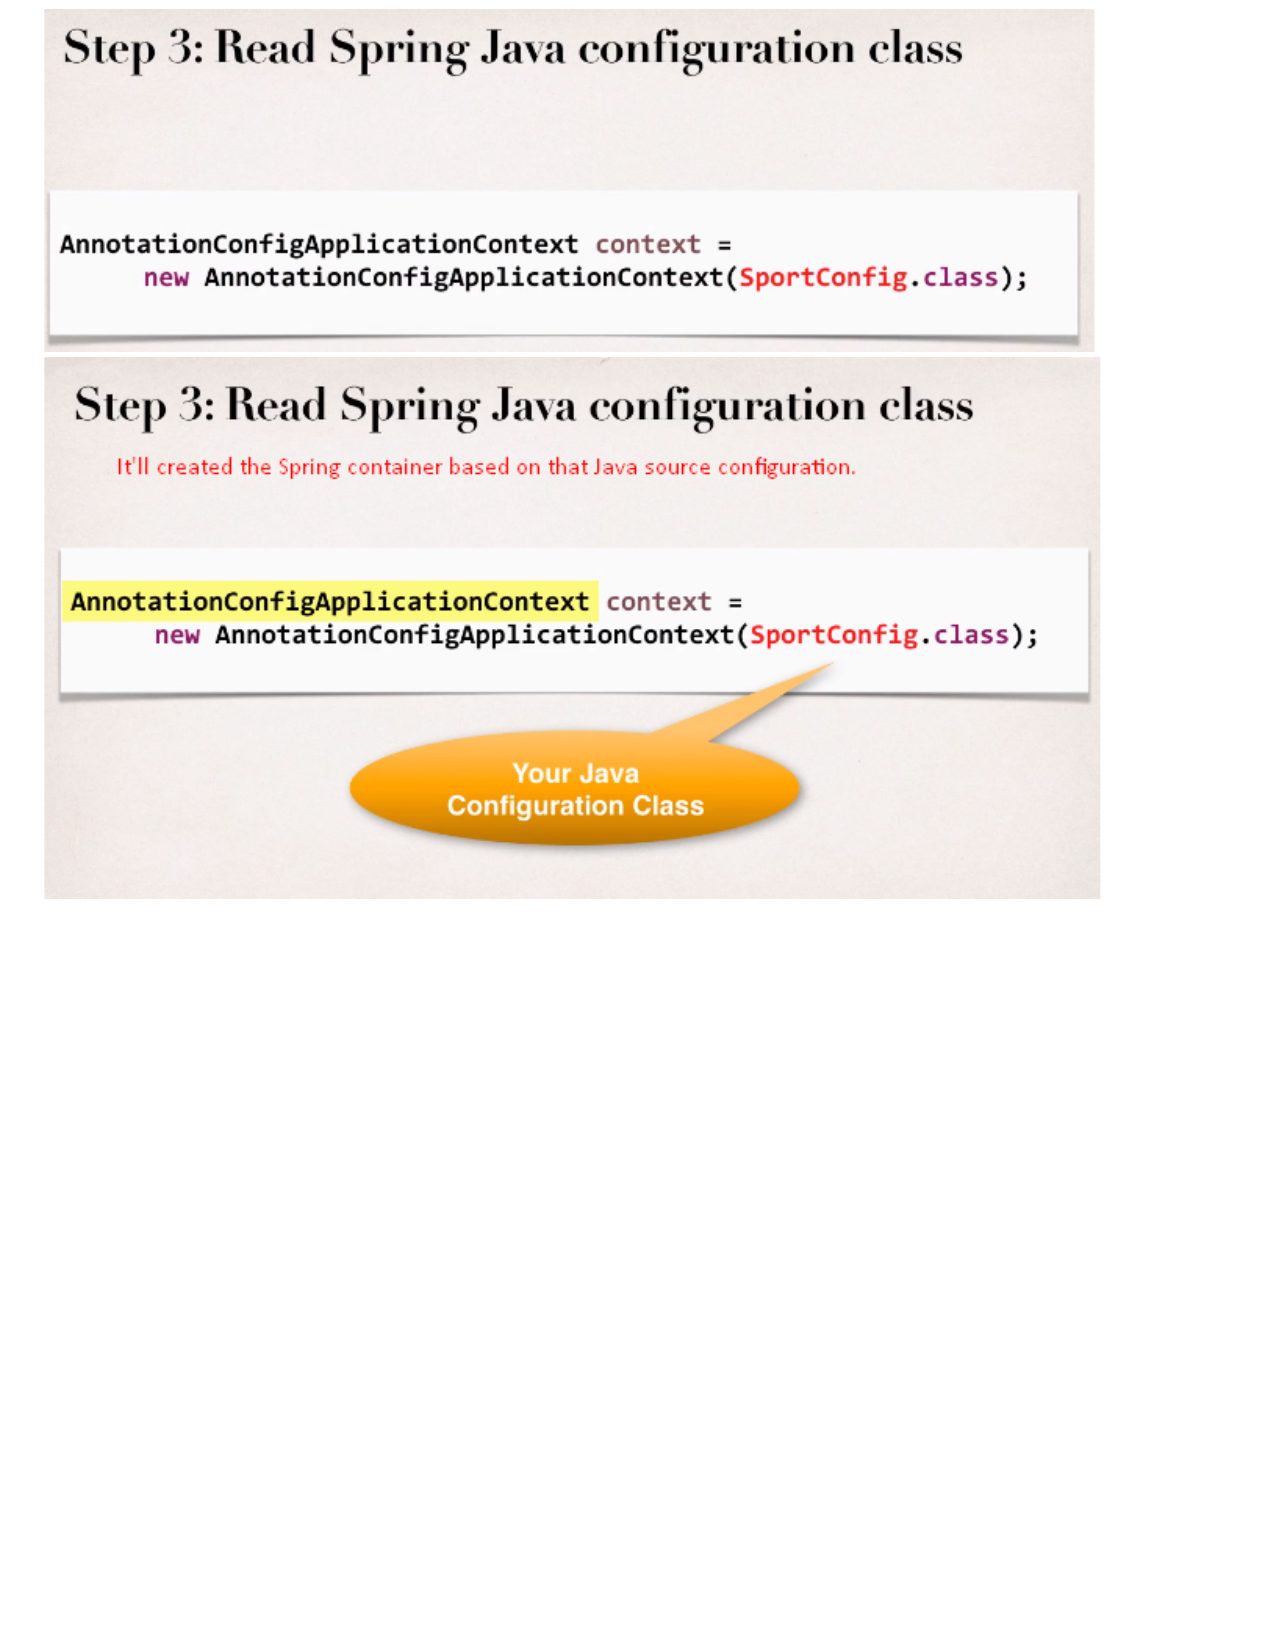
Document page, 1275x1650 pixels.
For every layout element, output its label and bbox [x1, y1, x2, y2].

picture [44, 357, 1101, 899]
picture [44, 9, 1095, 352]
